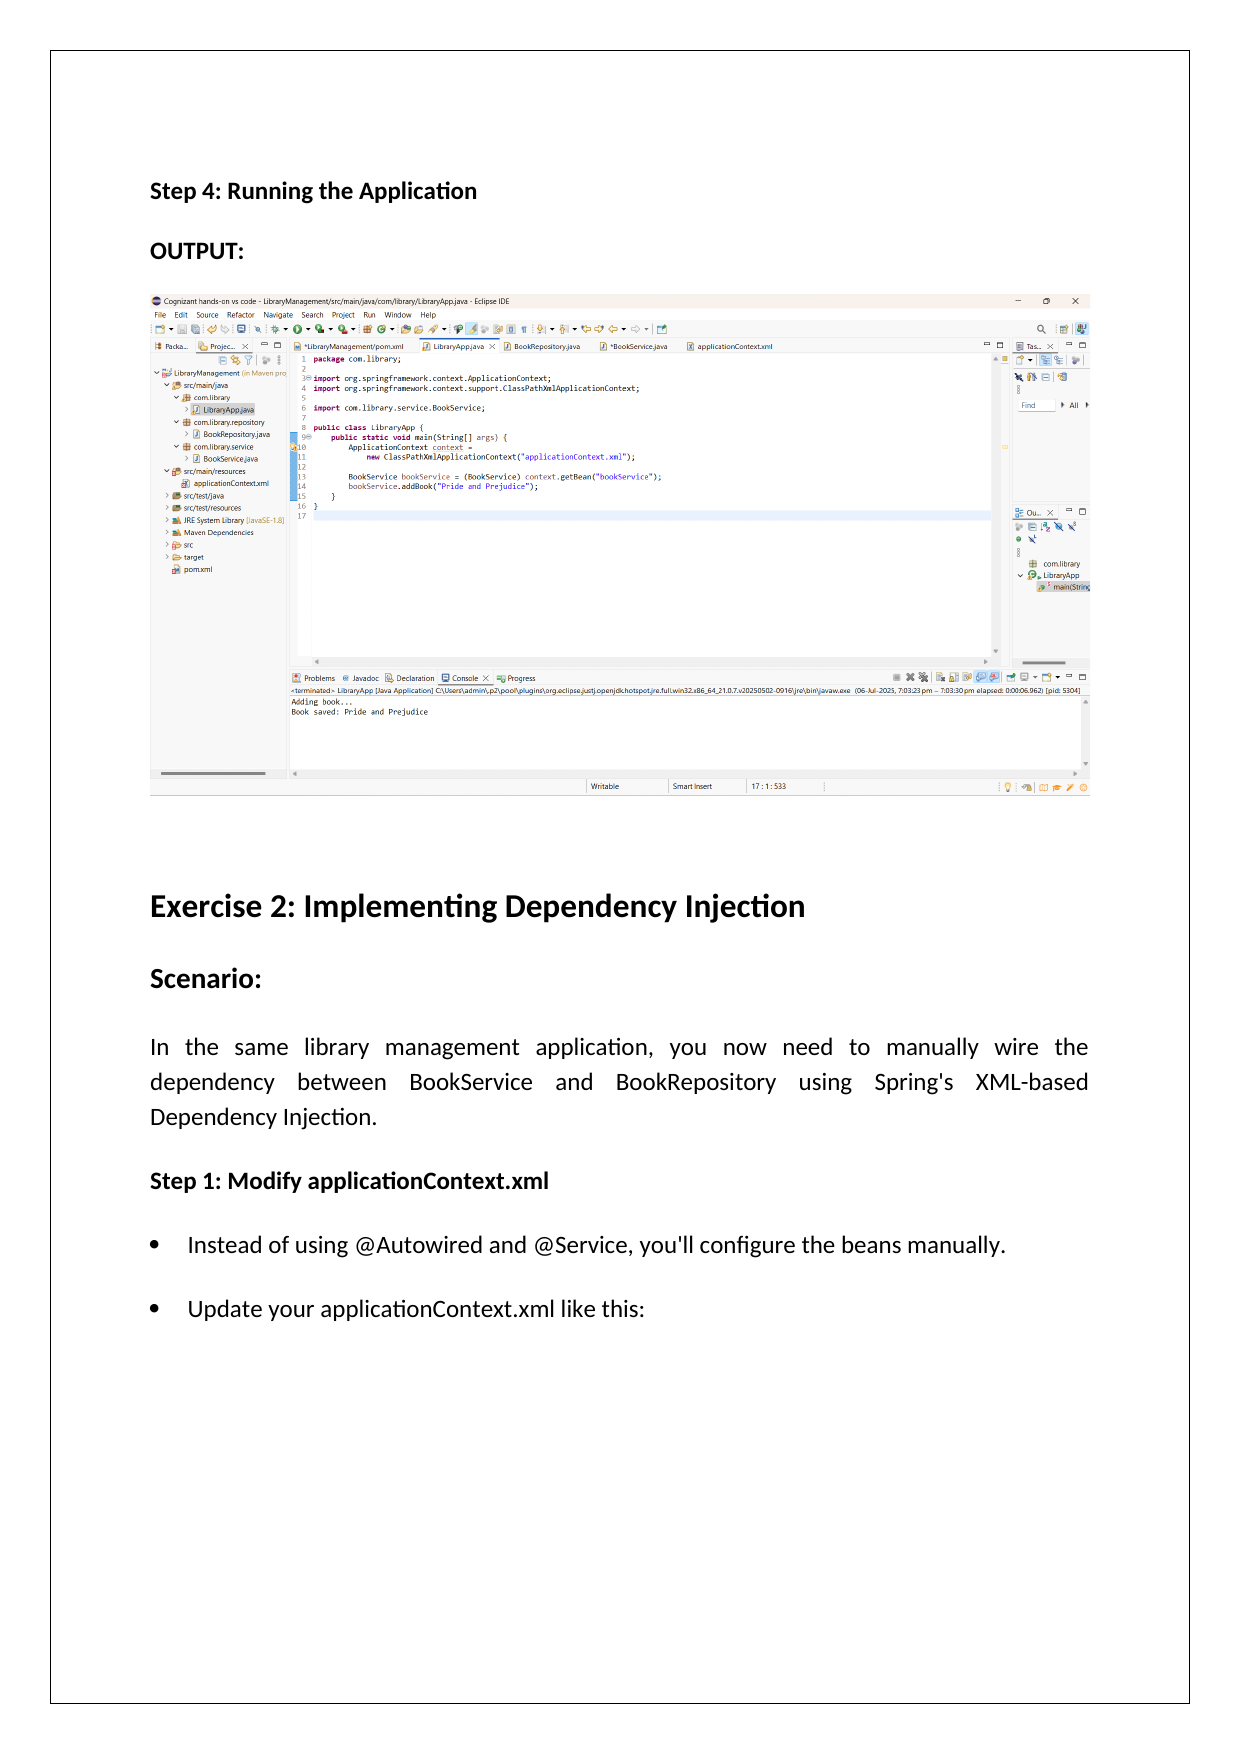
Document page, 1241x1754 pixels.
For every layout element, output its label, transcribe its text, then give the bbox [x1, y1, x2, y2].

picture [150, 294, 1091, 796]
text Scenario: [150, 961, 1090, 996]
list Update your applicationContext.xml like this: [150, 1293, 1090, 1324]
text Exercise 2: Implementing Dependency Injection [150, 885, 1090, 925]
text Step 1: Modify applicationContext.xml [150, 1165, 1090, 1195]
list Instead of using @Autowired and @Service, you'll configure the beans manually. [150, 1229, 1090, 1259]
text Step 4: Running the Application [150, 175, 1090, 206]
text OUTPUT: [150, 235, 1090, 266]
text In the same library management application, you now need to manually wire the dependency between BookService and BookRepository using Spring's XML-based Dependency Injection. [150, 1031, 1090, 1131]
